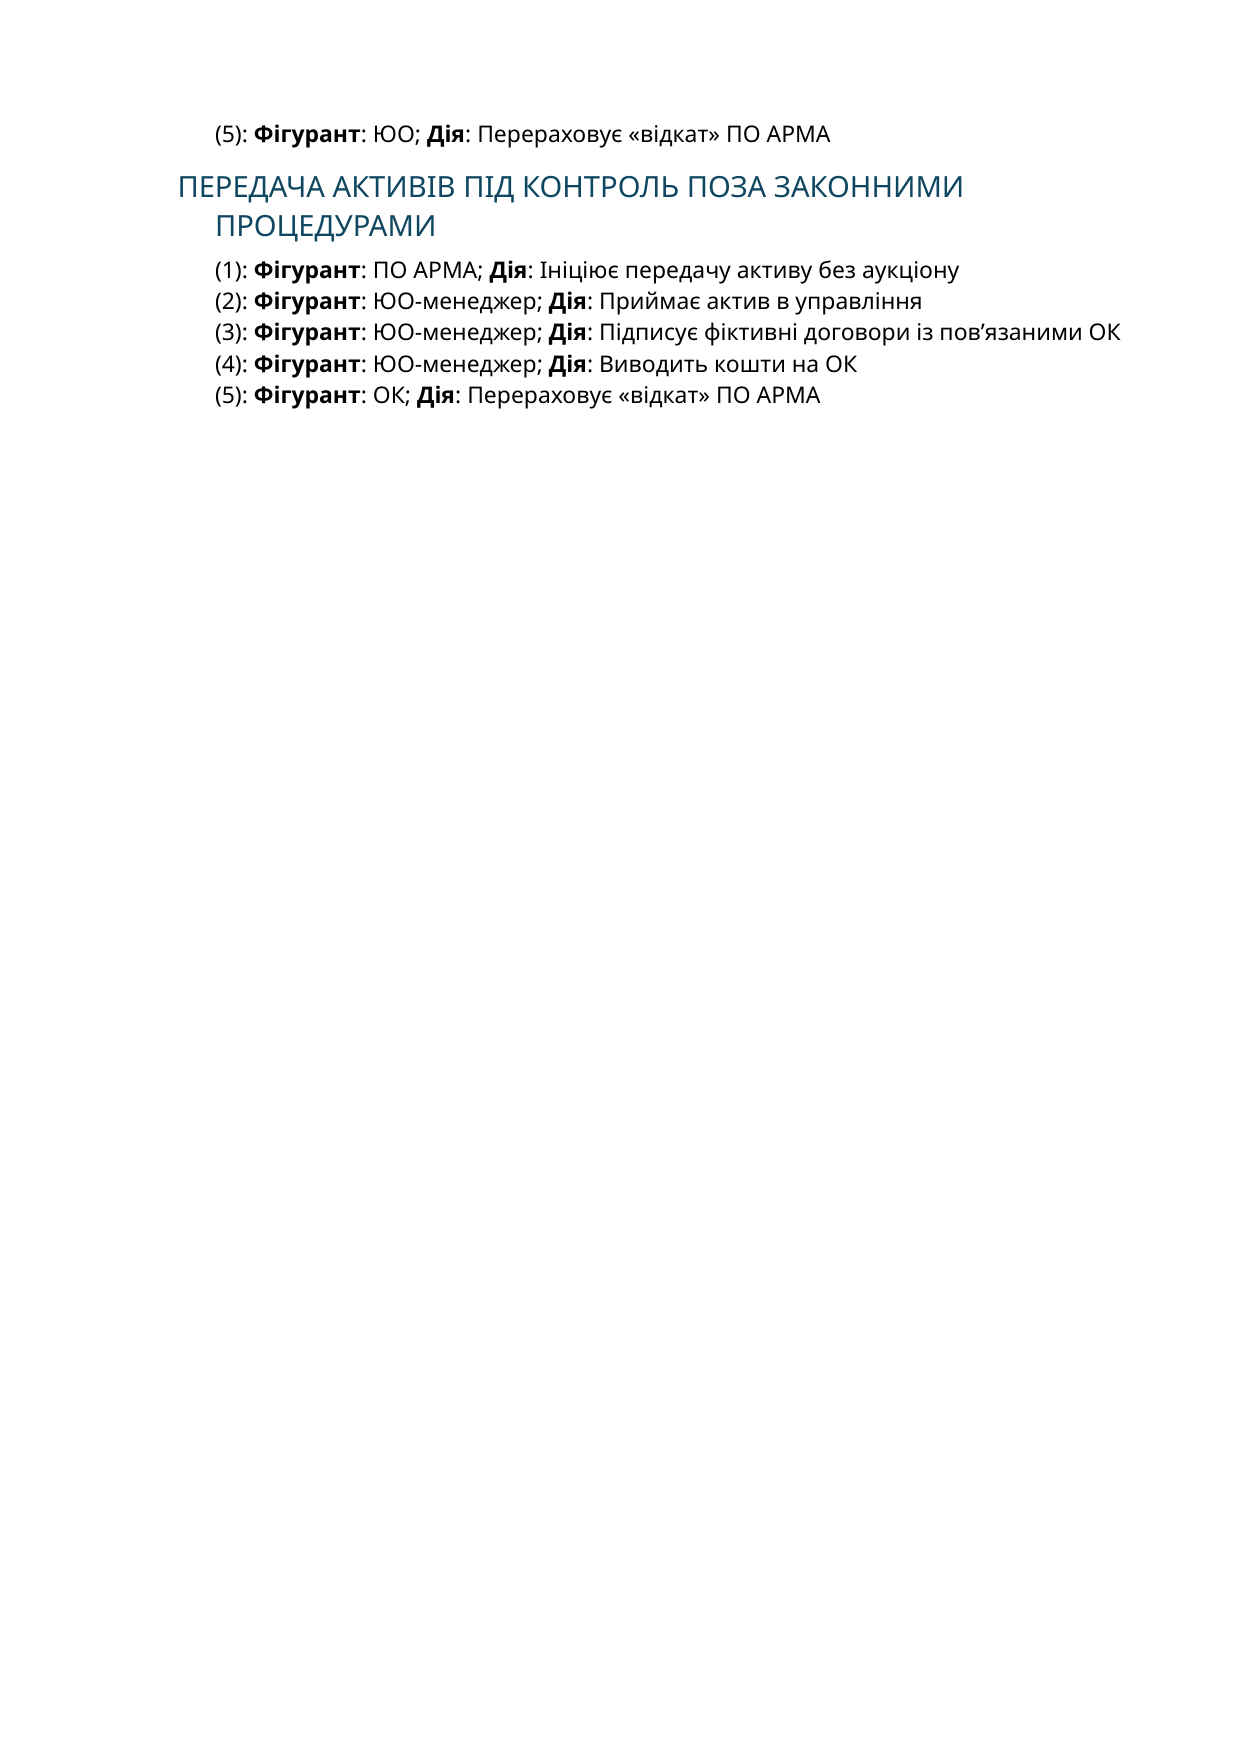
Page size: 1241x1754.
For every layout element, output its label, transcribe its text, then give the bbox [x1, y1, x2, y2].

subtitle ПЕРЕДАЧА АКТИВІВ ПІД КОНТРОЛЬ ПОЗА ЗАКОННИМИ ПРОЦЕДУРАМИ [177, 166, 1152, 245]
text (3): Фігурант: ЮО-менеджер; Дія: Підписує фіктивні договори із пов’язаними ОК [215, 316, 1152, 347]
text (2): Фігурант: ЮО-менеджер; Дія: Приймає актив в управління [215, 285, 1152, 316]
text (5): Фігурант: ЮО; Дія: Перераховує «відкат» ПО АРМА [215, 118, 1152, 149]
text (1): Фігурант: ПО АРМА; Дія: Ініціює передачу активу без аукціону [215, 254, 1152, 285]
text (5): Фігурант: ОК; Дія: Перераховує «відкат» ПО АРМА [215, 379, 1152, 410]
text (4): Фігурант: ЮО-менеджер; Дія: Виводить кошти на ОК [215, 347, 1152, 379]
